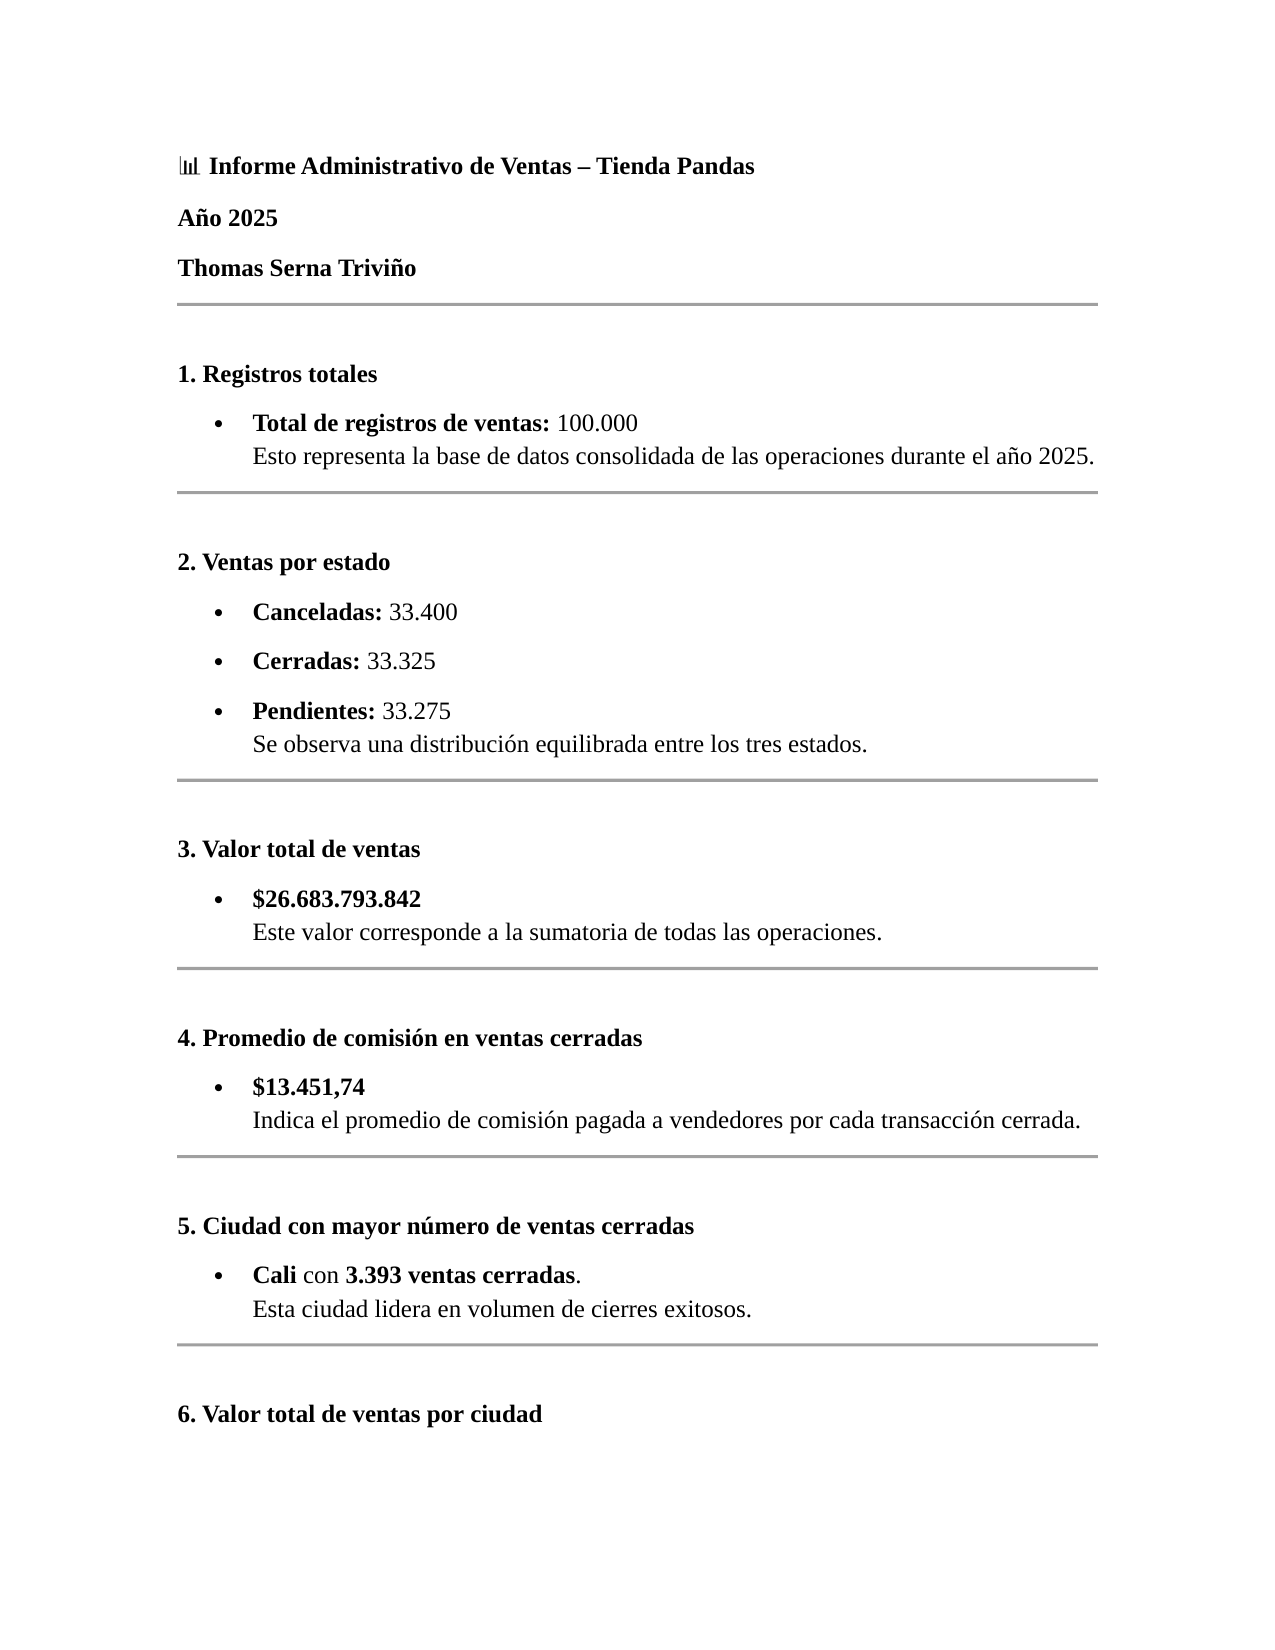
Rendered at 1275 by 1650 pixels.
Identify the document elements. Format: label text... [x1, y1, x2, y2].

text 6. Valor total de ventas por ciudad [177, 1399, 1098, 1428]
text 2. Ventas por estado [177, 547, 1098, 576]
list Cali con 3.393 ventas cerradas. Esta ciudad lidera en volumen de cierres exitosos. [215, 1261, 1098, 1322]
text 5. Ciudad con mayor número de ventas cerradas [177, 1211, 1098, 1240]
list Pendientes: 33.275 Se observa una distribución equilibrada entre los tres estados. [215, 696, 1098, 758]
text 4. Promedio de comisión en ventas cerradas [177, 1023, 1098, 1051]
text 1. Registros totales [177, 359, 1098, 387]
list $26.683.793.842 Este valor corresponde a la sumatoria de todas las operaciones. [215, 884, 1098, 946]
text 📊 Informe Administrativo de Ventas – Tienda Pandas [177, 148, 1098, 182]
text Thomas Serna Triviño [177, 253, 1098, 282]
list Cerradas: 33.325 [215, 646, 1098, 675]
list $13.451,74 Indica el promedio de comisión pagada a vendedores por cada transacción cerrada. [215, 1072, 1098, 1134]
list Canceladas: 33.400 [215, 597, 1098, 625]
list Total de registros de ventas: 100.000 Esto representa la base de datos consolidada de las operaciones durante el año 2025. [215, 408, 1098, 470]
text Año 2025 [177, 203, 1098, 232]
text 3. Valor total de ventas [177, 834, 1098, 863]
